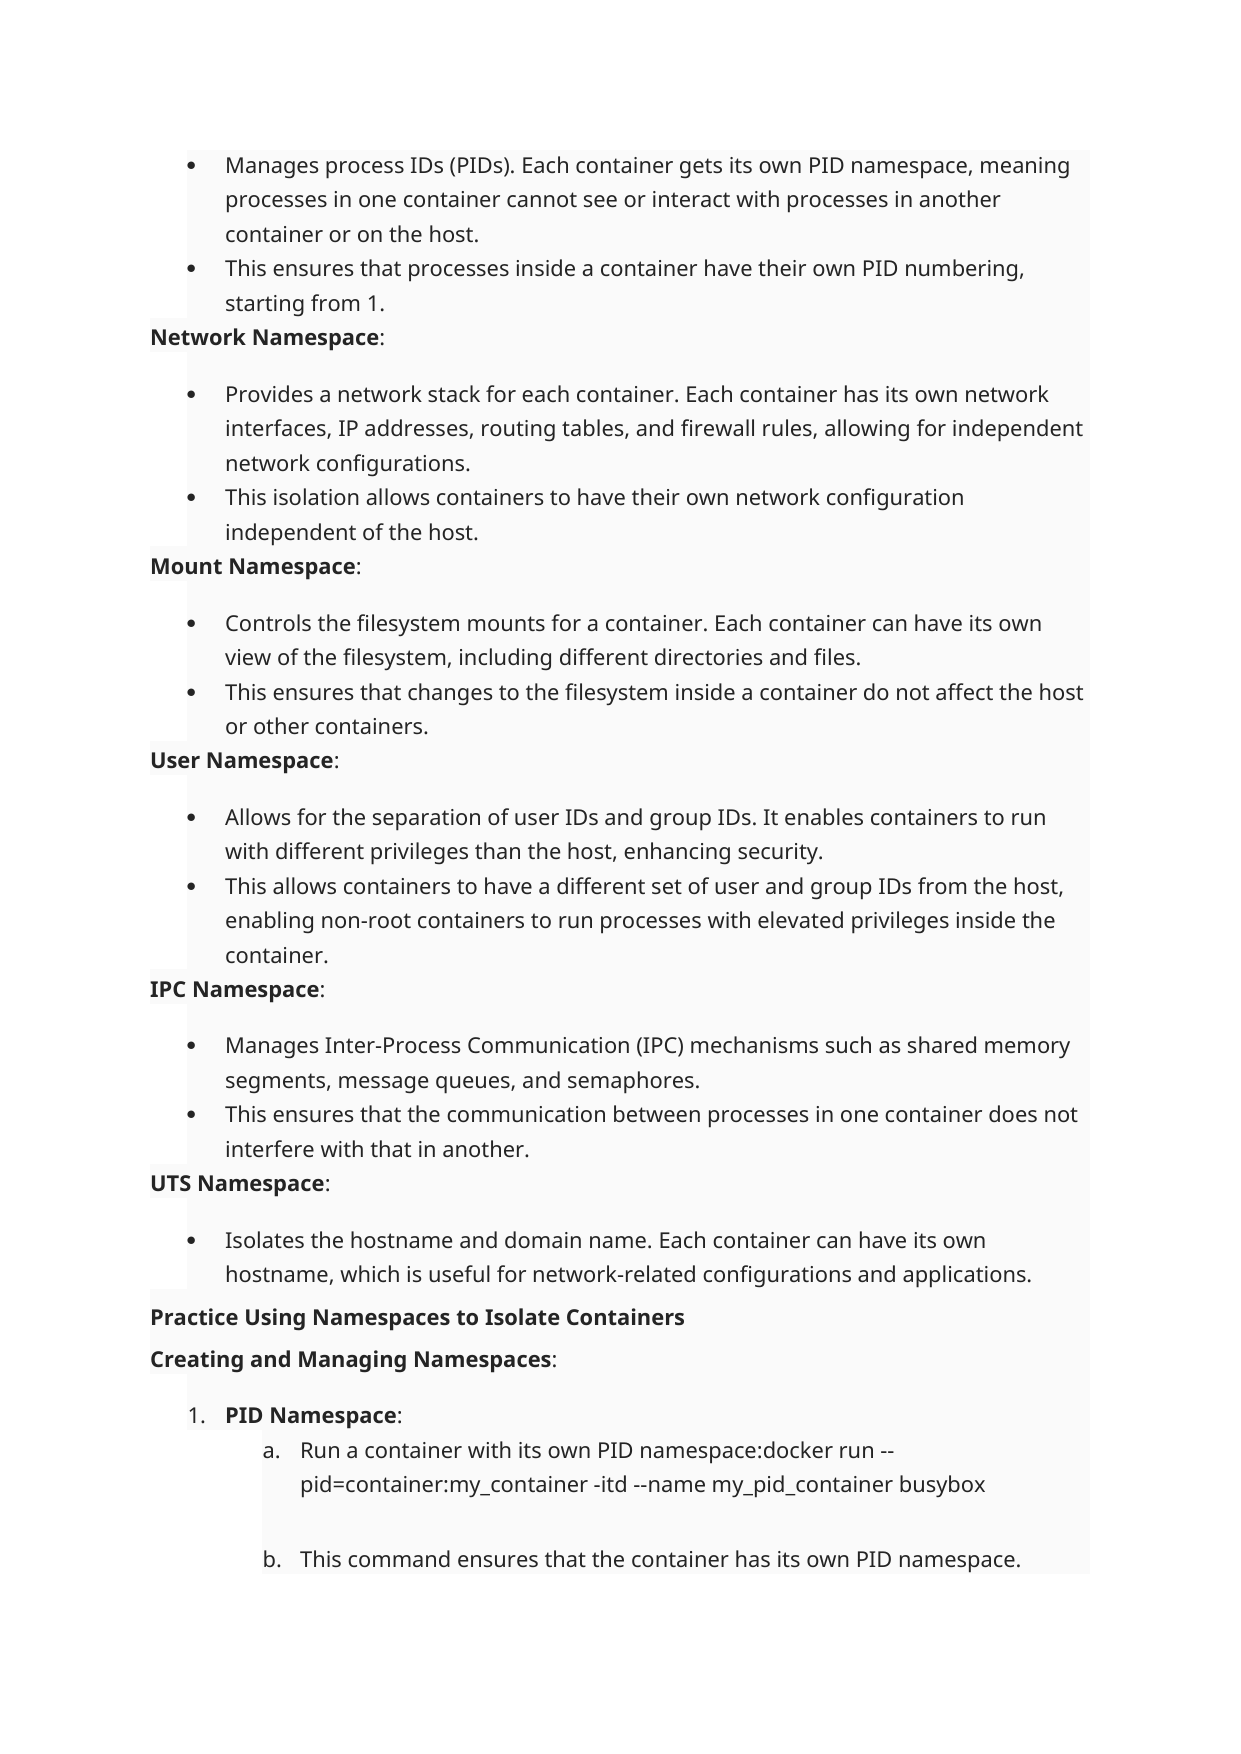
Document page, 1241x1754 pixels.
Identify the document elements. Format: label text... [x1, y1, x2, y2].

list This ensures that changes to the filesystem inside a container do not affect the host or other containers. [187, 676, 1090, 741]
text Mount Namespace: [150, 551, 1090, 581]
list PID Namespace: [187, 1400, 1090, 1430]
list Provides a network stack for each container. Each container has its own network interfaces, IP addresses, routing tables, and firewall rules, allowing for independent network configurations. [187, 379, 1090, 477]
list Manages Inter-Process Communication (IPC) mechanisms such as shared memory segments, message queues, and semaphores. [187, 1031, 1090, 1095]
text IPC Namespace: [150, 974, 1090, 1004]
list Allows for the separation of user IDs and group IDs. It enables containers to run with different privileges than the host, enhancing security. [187, 802, 1090, 866]
list This ensures that processes inside a container have their own PID numbering, starting from 1. [187, 253, 1090, 318]
text UTS Namespace: [150, 1168, 1090, 1198]
subtitle Practice Using Namespaces to Isolate Containers [150, 1302, 1090, 1331]
text Network Namespace: [150, 322, 1090, 352]
list Manages process IDs (PIDs). Each container gets its own PID namespace, meaning processes in one container cannot see or interact with processes in another container or on the host. [187, 150, 1090, 249]
list This command ensures that the container has its own PID namespace. [262, 1544, 1090, 1574]
list This allows containers to have a different set of user and group IDs from the host, enabling non-root containers to run processes with elevated privileges inside the container. [187, 871, 1090, 969]
list Controls the filesystem mounts for a container. Each container can have its own view of the filesystem, including different directories and files. [187, 607, 1090, 672]
text Creating and Managing Namespaces: [150, 1344, 1090, 1374]
list This ensures that the communication between processes in one container does not interfere with that in another. [187, 1099, 1090, 1164]
list This isolation allows containers to have their own network configuration independent of the host. [187, 482, 1090, 546]
list Run a container with its own PID namespace:docker run --pid=container:my_container -itd --name my_pid_container busybox [262, 1435, 1090, 1538]
list Isolates the hostname and domain name. Each container can have its own hostname, which is useful for network-related configurations and applications. [187, 1225, 1090, 1289]
text User Namespace: [150, 745, 1090, 775]
